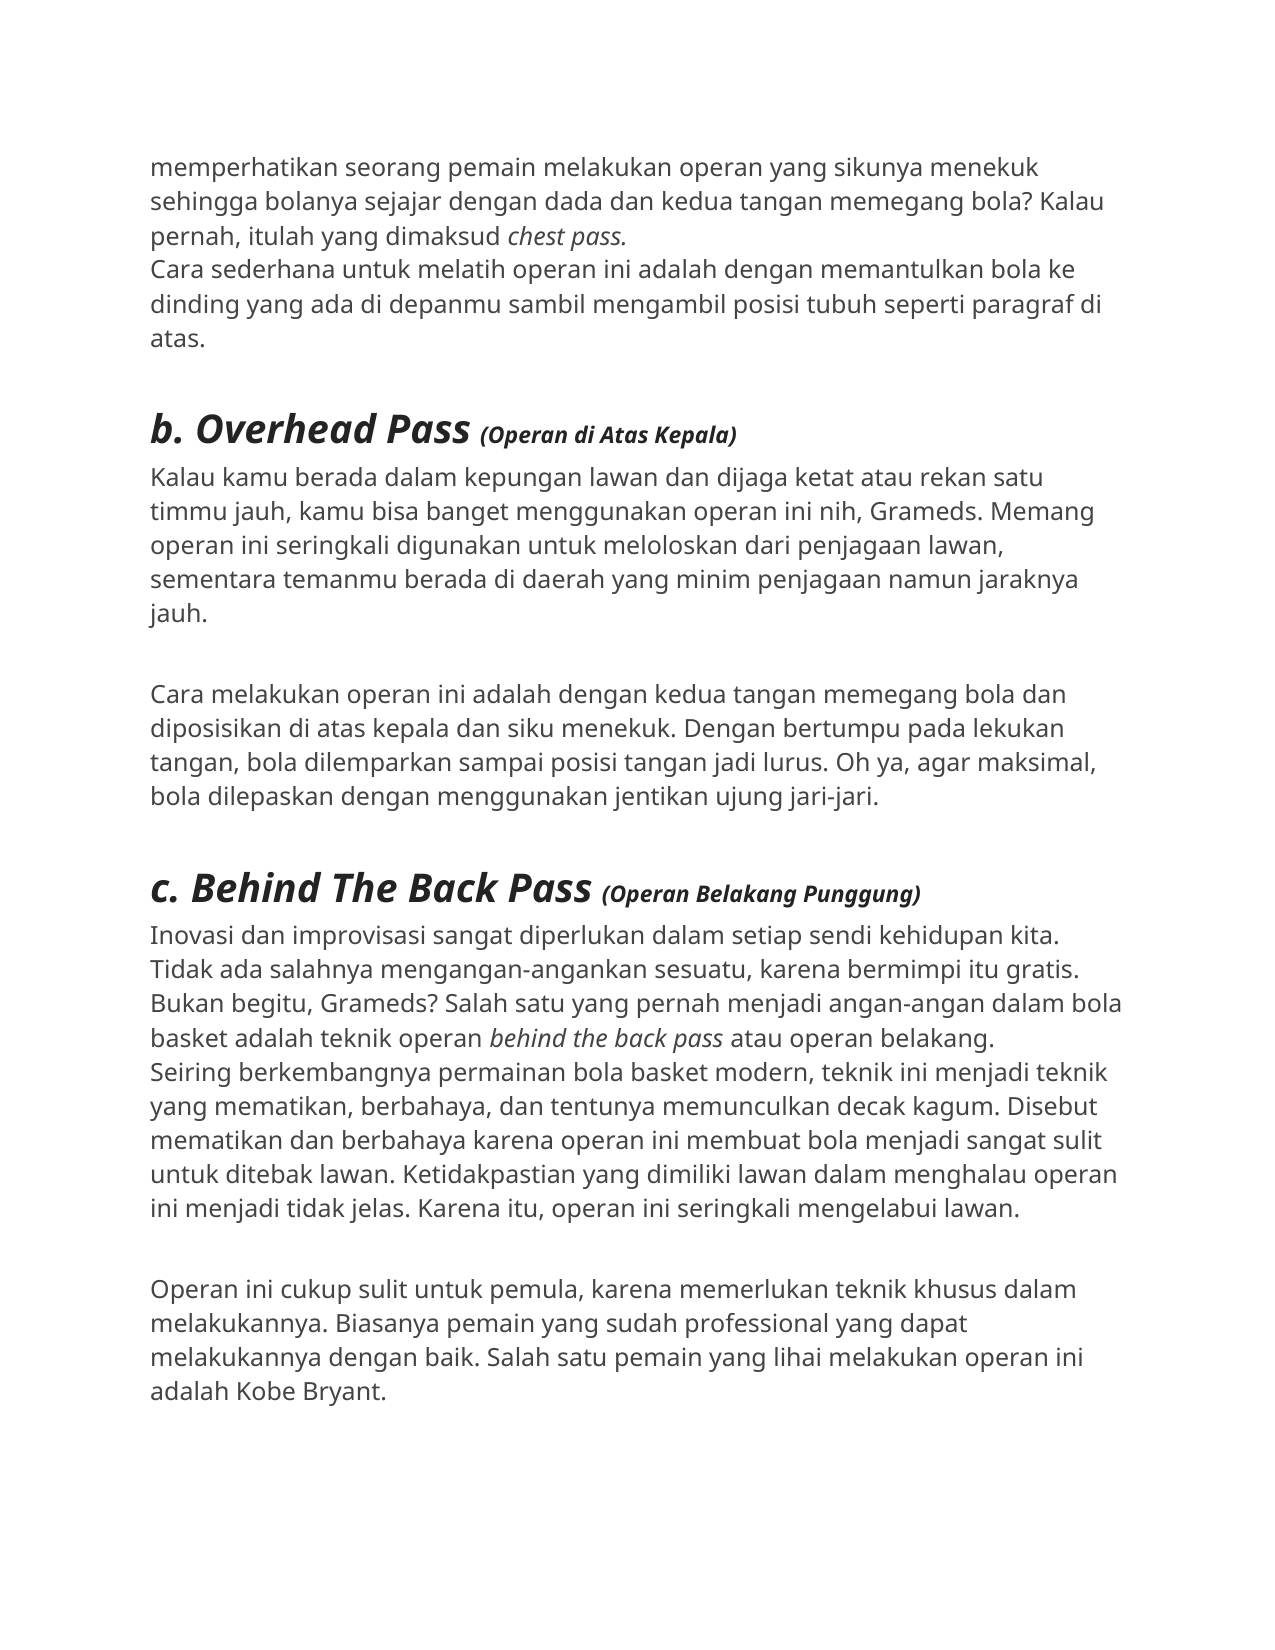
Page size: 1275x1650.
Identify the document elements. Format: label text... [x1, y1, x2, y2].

text Seiring berkembangnya permainan bola basket modern, teknik ini menjadi teknik yang mematikan, berbahaya, dan tentunya memunculkan decak kagum. Disebut mematikan dan berbahaya karena operan ini membuat bola menjadi sangat sulit untuk ditebak lawan. Ketidakpastian yang dimiliki lawan dalam menghalau operan ini menjadi tidak jelas. Karena itu, operan ini seringkali mengelabui lawan. [150, 1054, 1125, 1224]
text Inovasi dan improvisasi sangat diperlukan dalam setiap sendi kehidupan kita. Tidak ada salahnya mengangan-angankan sesuatu, karena bermimpi itu gratis. Bukan begitu, Grameds? Salah satu yang pernah menjadi angan-angan dalam bola basket adalah teknik operan behind the back pass atau operan belakang. [150, 918, 1125, 1054]
text Cara melakukan operan ini adalah dengan kedua tangan memegang bola dan diposisikan di atas kepala dan siku menekuk. Dengan bertumpu pada lekukan tangan, bola dilemparkan sampai posisi tangan jadi lurus. Oh ya, agar maksimal, bola dilepaskan dengan menggunakan jentikan ujung jari-jari. [879, 677, 1125, 813]
subtitle b. Overhead Pass (Operan di Atas Kepala) [150, 401, 1125, 455]
text Kalau kamu berada dalam kepungan lawan dan dijaga ketat atau rekan satu timmu jauh, kamu bisa banget menggunakan operan ini nih, Grameds. Memang operan ini seringkali digunakan untuk meloloskan dari penjagaan lawan, sementara temanmu berada di daerah yang minim penjagaan namun jaraknya jauh. [150, 459, 1125, 630]
subtitle c. Behind The Back Pass (Operan Belakang Punggung) [150, 860, 1125, 914]
text Cara sederhana untuk melatih operan ini adalah dengan memantulkan bola ke dinding yang ada di depanmu sambil mengambil posisi tubuh seperti paragraf di atas. [150, 252, 1125, 354]
text Operan ini cukup sulit untuk pemula, karena memerlukan teknik khusus dalam melakukannya. Biasanya pemain yang sudah professional yang dapat melakukannya dengan baik. Salah satu pemain yang lihai melakukan operan ini adalah Kobe Bryant. [150, 1271, 1125, 1408]
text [150, 150, 1125, 252]
